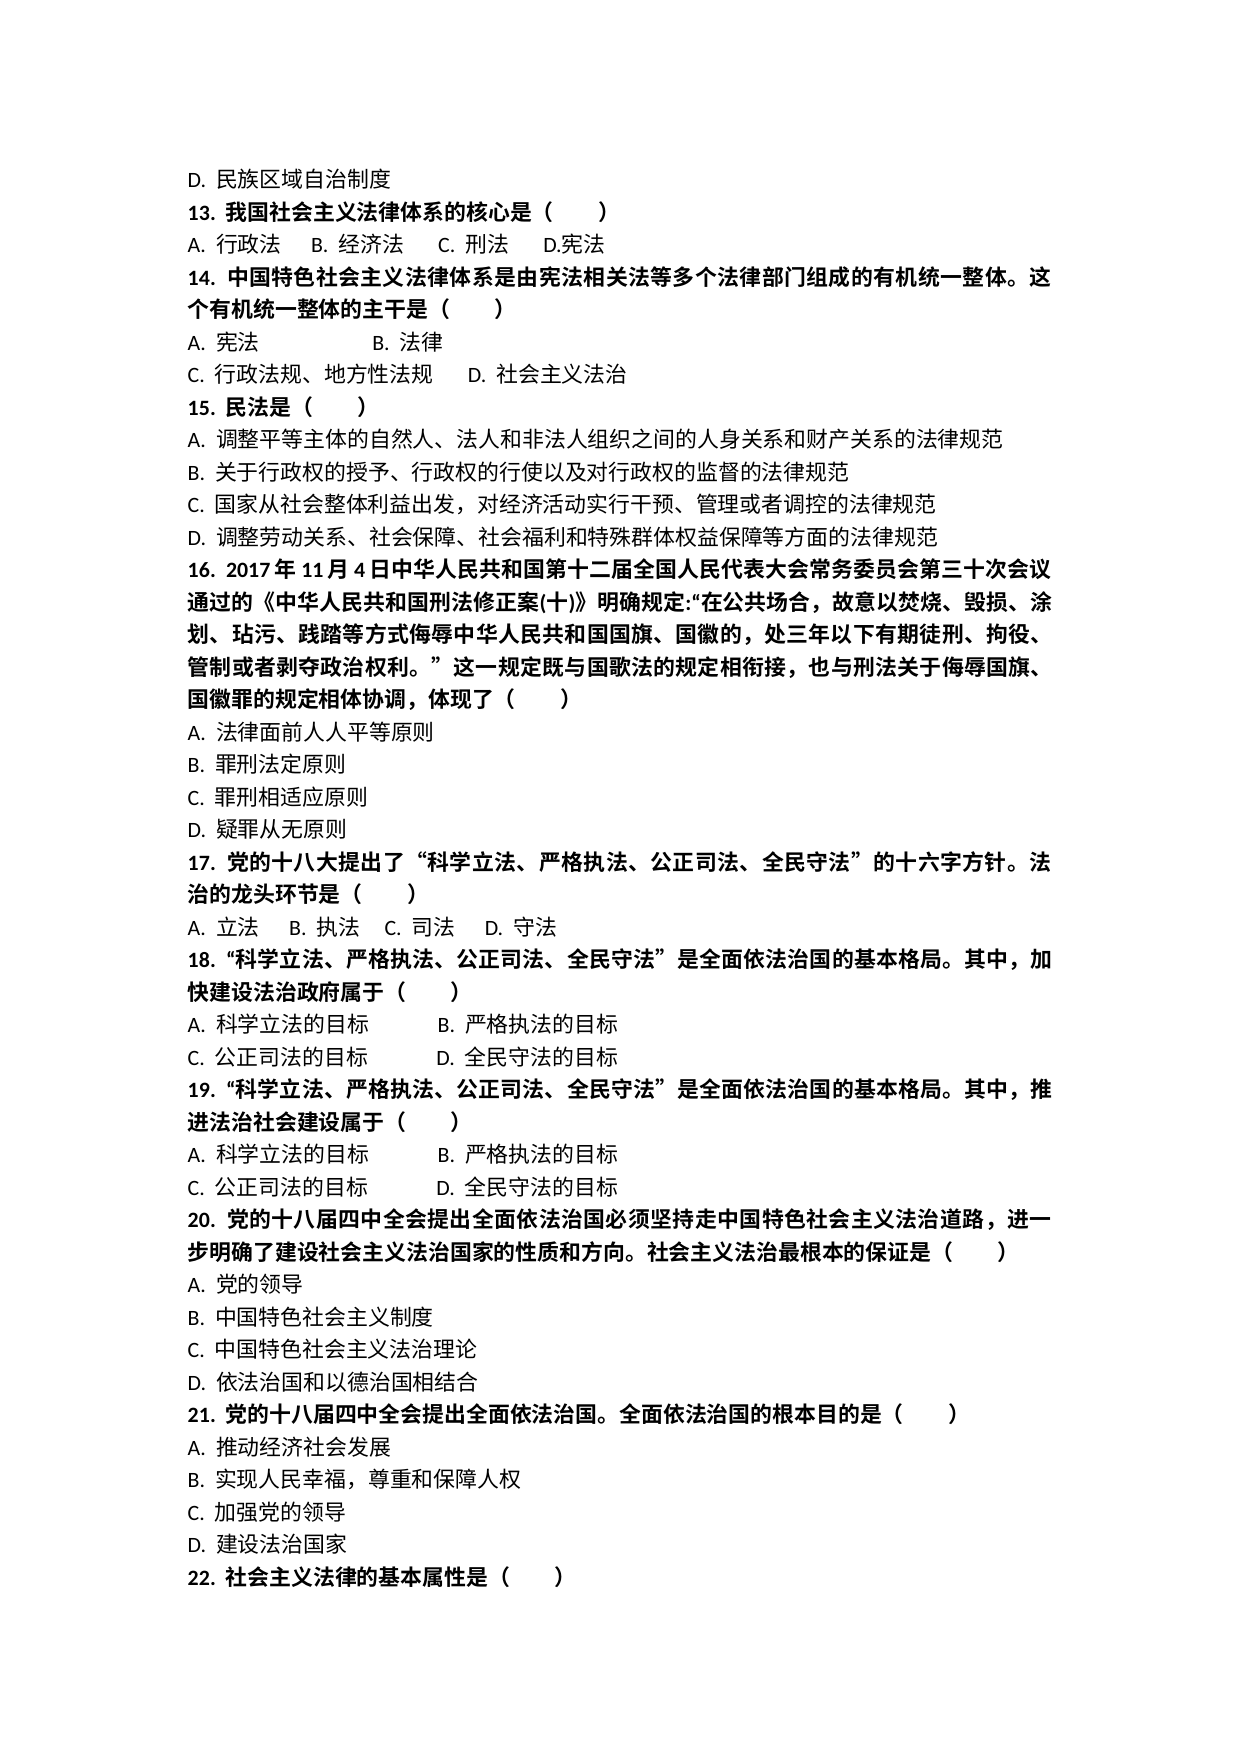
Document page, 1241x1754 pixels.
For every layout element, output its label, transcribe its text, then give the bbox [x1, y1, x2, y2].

text 15. 民法是（ ） [187, 389, 1053, 422]
text D. 疑罪从无原则 [187, 812, 1053, 844]
text A. 宪法 B. 法律 [187, 324, 1053, 357]
text A. 党的领导 [187, 1267, 1053, 1299]
text 17. 党的十八大提出了“科学立法、严格执法、公正司法、全民守法”的十六字方针。法治的龙头环节是（ ） [187, 844, 1053, 909]
text A. 立法 B. 执法 C. 司法 D. 守法 [187, 909, 1053, 942]
text D. 民族区域自治制度 [187, 162, 1053, 194]
text C. 国家从社会整体利益出发，对经济活动实行干预、管理或者调控的法律规范 [187, 487, 1053, 519]
text C. 加强党的领导 [187, 1494, 1053, 1527]
text B. 中国特色社会主义制度 [187, 1299, 1053, 1332]
text C. 公正司法的目标 D. 全民守法的目标 [187, 1039, 1053, 1072]
text B. 关于行政权的授予、行政权的行使以及对行政权的监督的法律规范 [187, 454, 1053, 487]
text D. 建设法治国家 [187, 1527, 1053, 1559]
text 18. “科学立法、严格执法、公正司法、全民守法”是全面依法治国的基本格局。其中，加快建设法治政府属于（ ） [187, 942, 1053, 1007]
text A. 科学立法的目标 B. 严格执法的目标 [187, 1007, 1053, 1039]
text 13. 我国社会主义法律体系的核心是（ ） [187, 194, 1053, 227]
text B. 罪刑法定原则 [187, 747, 1053, 779]
text D. 依法治国和以德治国相结合 [187, 1364, 1053, 1397]
text 16. 2017年11月4日中华人民共和国第十二届全国人民代表大会常务委员会第三十次会议通过的《中华人民共和国刑法修正案(十)》明确规定:“在公共场合，故意以焚烧、毁损、涂划、玷污、践踏等方式侮辱中华人民共和国国旗、国徽的，处三年以下有期徒刑、拘役、管制或者剥夺政治权利。”这一规定既与国歌法的规定相衔接，也与刑法关于侮辱国旗、国徽罪的规定相体协调，体现了（ ） [187, 552, 1053, 714]
text C. 公正司法的目标 D. 全民守法的目标 [187, 1169, 1053, 1202]
text A. 推动经济社会发展 [187, 1429, 1053, 1462]
text 20. 党的十八届四中全会提出全面依法治国必须坚持走中国特色社会主义法治道路，进一步明确了建设社会主义法治国家的性质和方向。社会主义法治最根本的保证是（ ） [187, 1202, 1053, 1267]
text C. 罪刑相适应原则 [187, 779, 1053, 812]
text 19. “科学立法、严格执法、公正司法、全民守法”是全面依法治国的基本格局。其中，推进法治社会建设属于（ ） [187, 1072, 1053, 1137]
list 法律面前人人平等原则 [187, 714, 1053, 747]
text 14. 中国特色社会主义法律体系是由宪法相关法等多个法律部门组成的有机统一整体。这个有机统一整体的主干是（ ） [187, 259, 1053, 324]
text A. 调整平等主体的自然人、法人和非法人组织之间的人身关系和财产关系的法律规范 [187, 422, 1053, 454]
text B. 实现人民幸福，尊重和保障人权 [187, 1462, 1053, 1494]
text 21. 党的十八届四中全会提出全面依法治国。全面依法治国的根本目的是（ ） [187, 1397, 1053, 1429]
text D. 调整劳动关系、社会保障、社会福利和特殊群体权益保障等方面的法律规范 [187, 519, 1053, 552]
text A. 行政法 B. 经济法 C. 刑法 D.宪法 [187, 227, 1053, 259]
text C. 行政法规、地方性法规 D. 社会主义法治 [187, 357, 1053, 389]
text 22. 社会主义法律的基本属性是（ ） [187, 1559, 1053, 1592]
text C. 中国特色社会主义法治理论 [187, 1332, 1053, 1364]
text A. 科学立法的目标 B. 严格执法的目标 [187, 1137, 1053, 1169]
